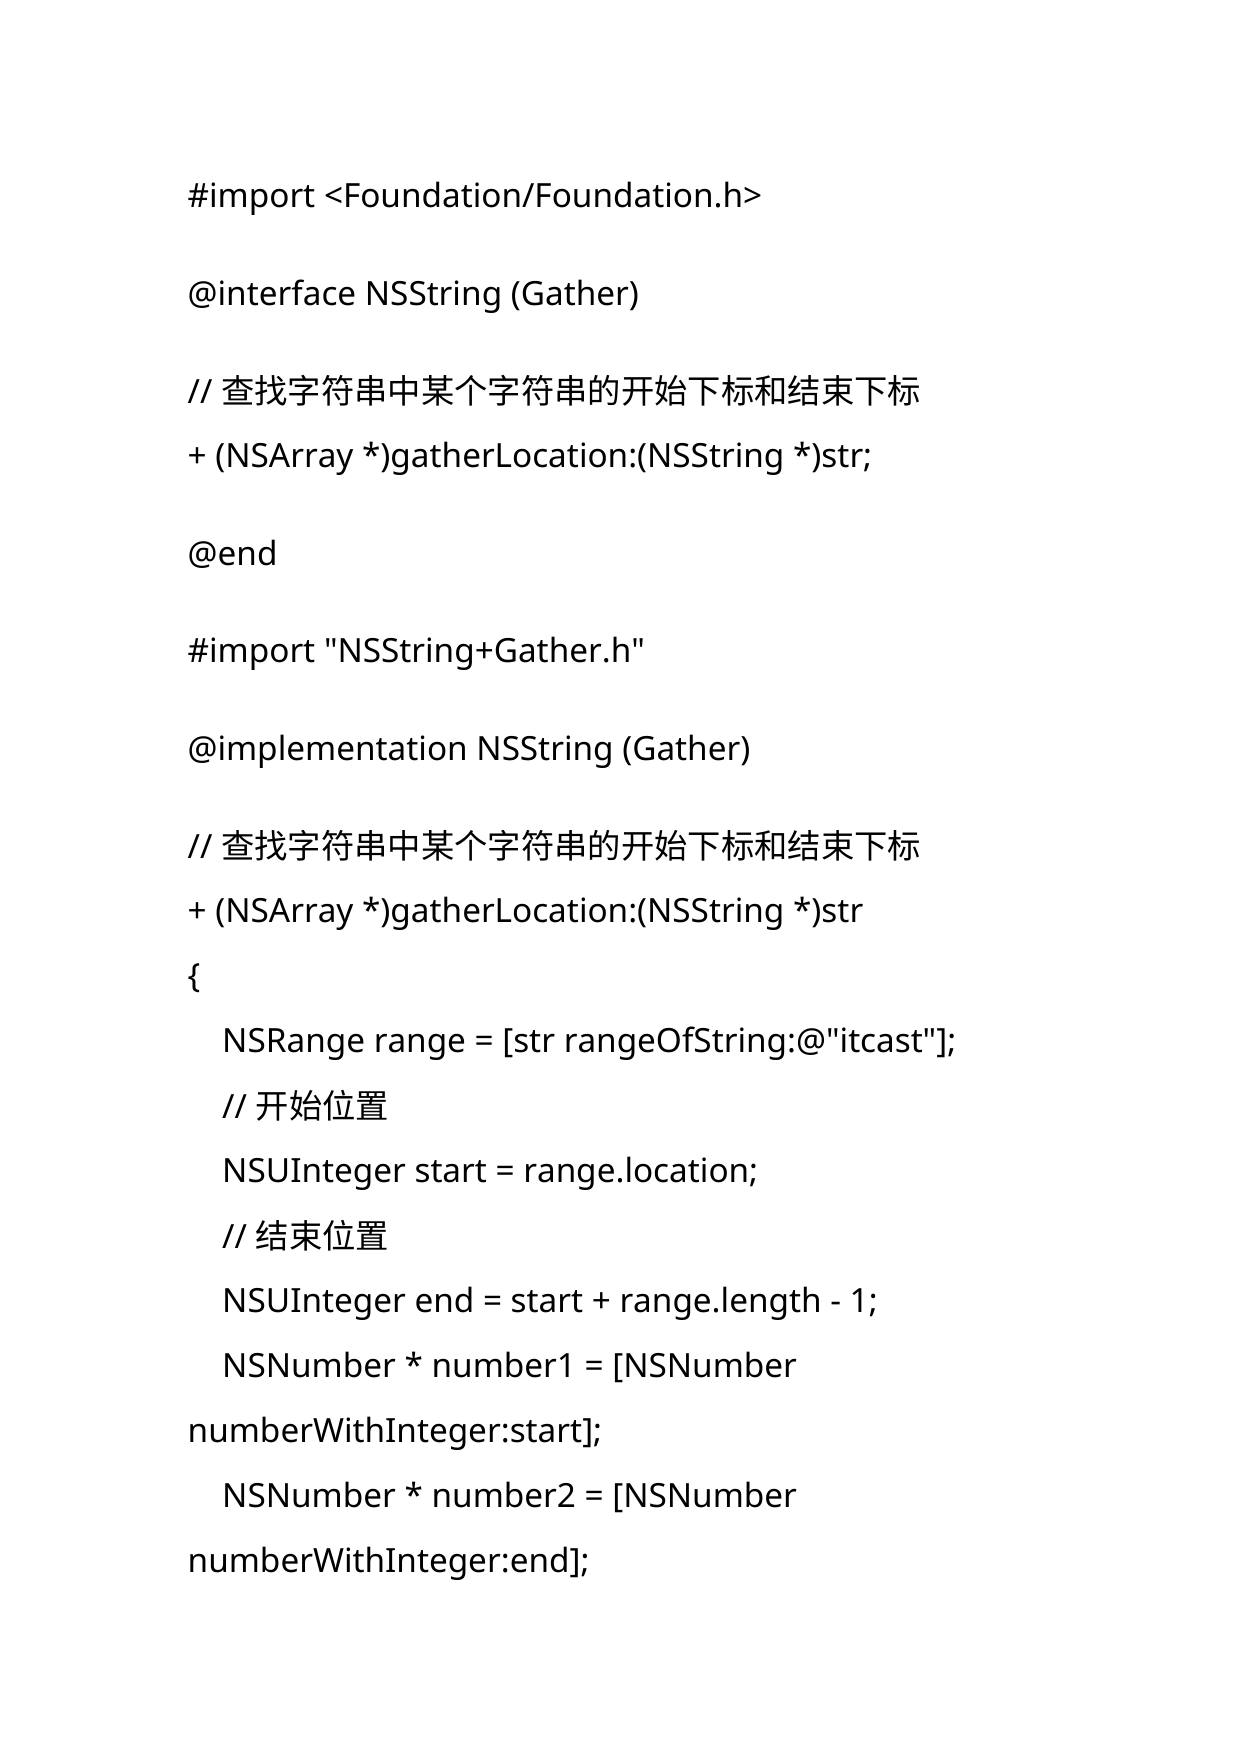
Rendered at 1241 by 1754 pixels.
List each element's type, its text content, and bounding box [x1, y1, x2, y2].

text // 查找字符串中某个字符串的开始下标和结束下标 [187, 812, 1053, 877]
text NSUInteger end = start + range.length - 1; [187, 1267, 1053, 1332]
text @interface NSString (Gather) [187, 259, 1053, 324]
text @implementation NSString (Gather) [187, 714, 1053, 779]
text + (NSArray *)gatherLocation:(NSString *)str [187, 877, 1053, 942]
text // 查找字符串中某个字符串的开始下标和结束下标 [187, 357, 1053, 422]
text // 结束位置 [187, 1202, 1053, 1267]
text { [187, 942, 1053, 1007]
text #import <Foundation/Foundation.h> [187, 162, 1053, 227]
text NSNumber * number2 = [NSNumber numberWithInteger:end]; [187, 1462, 1053, 1592]
text @end [187, 519, 1053, 584]
text NSNumber * number1 = [NSNumber numberWithInteger:start]; [187, 1332, 1053, 1462]
text // 开始位置 [187, 1072, 1053, 1137]
text NSUInteger start = range.location; [187, 1137, 1053, 1202]
text NSRange range = [str rangeOfString:@"itcast"]; [187, 1007, 1053, 1072]
text #import "NSString+Gather.h" [187, 617, 1053, 682]
text + (NSArray *)gatherLocation:(NSString *)str; [187, 422, 1053, 487]
